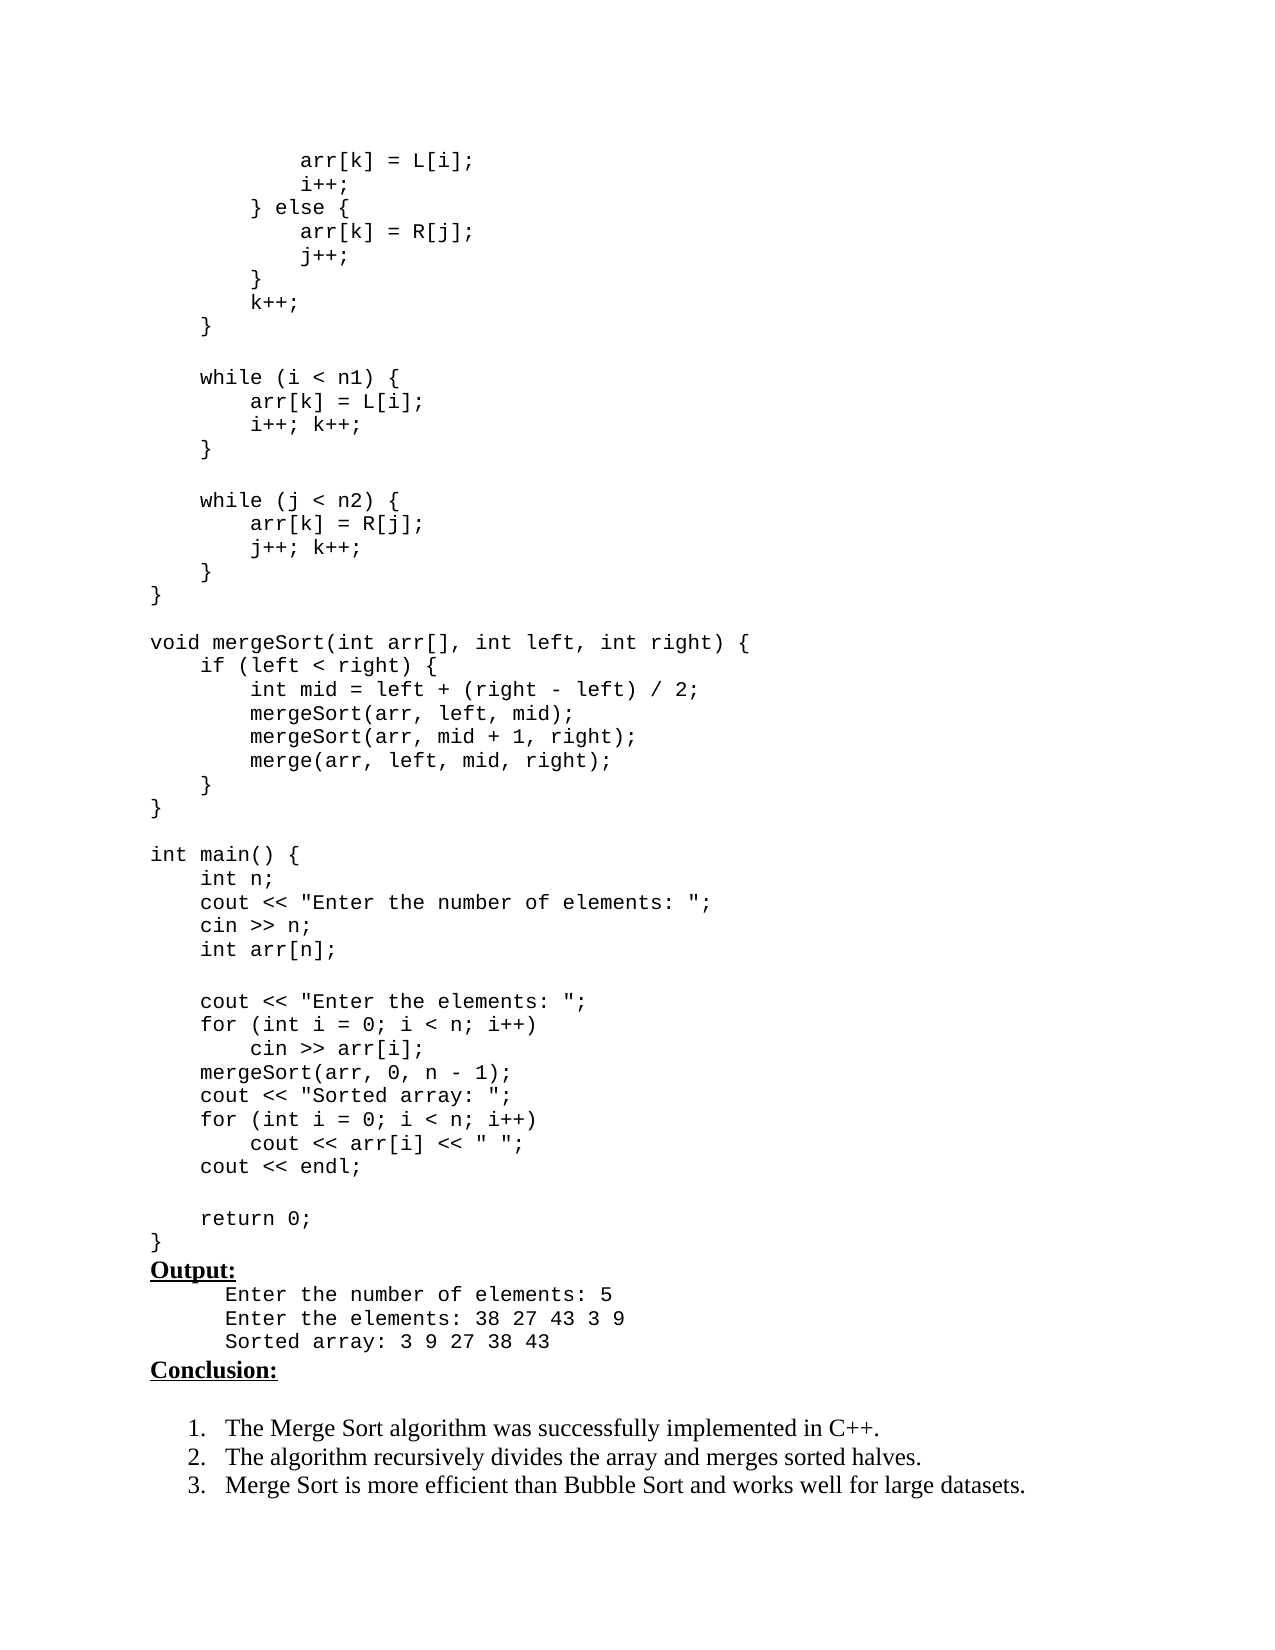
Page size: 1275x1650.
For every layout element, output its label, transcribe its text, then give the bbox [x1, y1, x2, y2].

text cout << arr[i] << " "; [150, 1133, 1125, 1156]
text cin >> arr[i]; [150, 1038, 1125, 1062]
text for (int i = 0; i < n; i++) [150, 1109, 1125, 1133]
text arr[k] = R[j]; [150, 221, 1125, 244]
text Enter the number of elements: 5 Enter the elements: 38 27 43 3 9 Sorted array: 3 9 27 38 43 [225, 1284, 1125, 1355]
text int mid = left + (right - left) / 2; [150, 679, 1125, 703]
list The Merge Sort algorithm was successfully implemented in C++. [187, 1413, 1125, 1442]
text } [150, 561, 1125, 584]
text Output: [150, 1255, 1125, 1284]
list Merge Sort is more efficient than Bubble Sort and works well for large datasets. [187, 1470, 1125, 1499]
list The algorithm recursively divides the array and merges sorted halves. [187, 1442, 1125, 1470]
text for (int i = 0; i < n; i++) [150, 1014, 1125, 1038]
text int arr[n]; [150, 939, 1125, 963]
text i++; [150, 174, 1125, 197]
text j++; k++; [150, 537, 1125, 561]
text k++; [150, 292, 1125, 316]
text } [150, 438, 1125, 462]
text } [150, 316, 1125, 339]
text mergeSort(arr, left, mid); [150, 703, 1125, 726]
text cout << "Enter the number of elements: "; [150, 892, 1125, 915]
text return 0; [150, 1208, 1125, 1232]
text while (i < n1) { [150, 367, 1125, 391]
text void mergeSort(int arr[], int left, int right) { [150, 632, 1125, 655]
text int n; [150, 868, 1125, 892]
text cout << endl; [150, 1156, 1125, 1180]
text mergeSort(arr, 0, n - 1); [150, 1062, 1125, 1085]
text cout << "Sorted array: "; [150, 1085, 1125, 1109]
text arr[k] = L[i]; [150, 150, 1125, 174]
text } [150, 773, 1125, 797]
text } [150, 797, 1125, 821]
text cin >> n; [150, 915, 1125, 939]
text Conclusion: [150, 1355, 1125, 1384]
text if (left < right) { [150, 655, 1125, 679]
text j++; [150, 244, 1125, 268]
text } else { [150, 197, 1125, 221]
text merge(arr, left, mid, right); [150, 750, 1125, 773]
text arr[k] = R[j]; [150, 513, 1125, 537]
text } [150, 1232, 1125, 1255]
text while (j < n2) { [150, 490, 1125, 513]
text mergeSort(arr, mid + 1, right); [150, 726, 1125, 750]
text int main() { [150, 844, 1125, 868]
text } [150, 584, 1125, 608]
text cout << "Enter the elements: "; [150, 991, 1125, 1014]
text i++; k++; [150, 414, 1125, 438]
text } [150, 268, 1125, 292]
text arr[k] = L[i]; [150, 391, 1125, 414]
